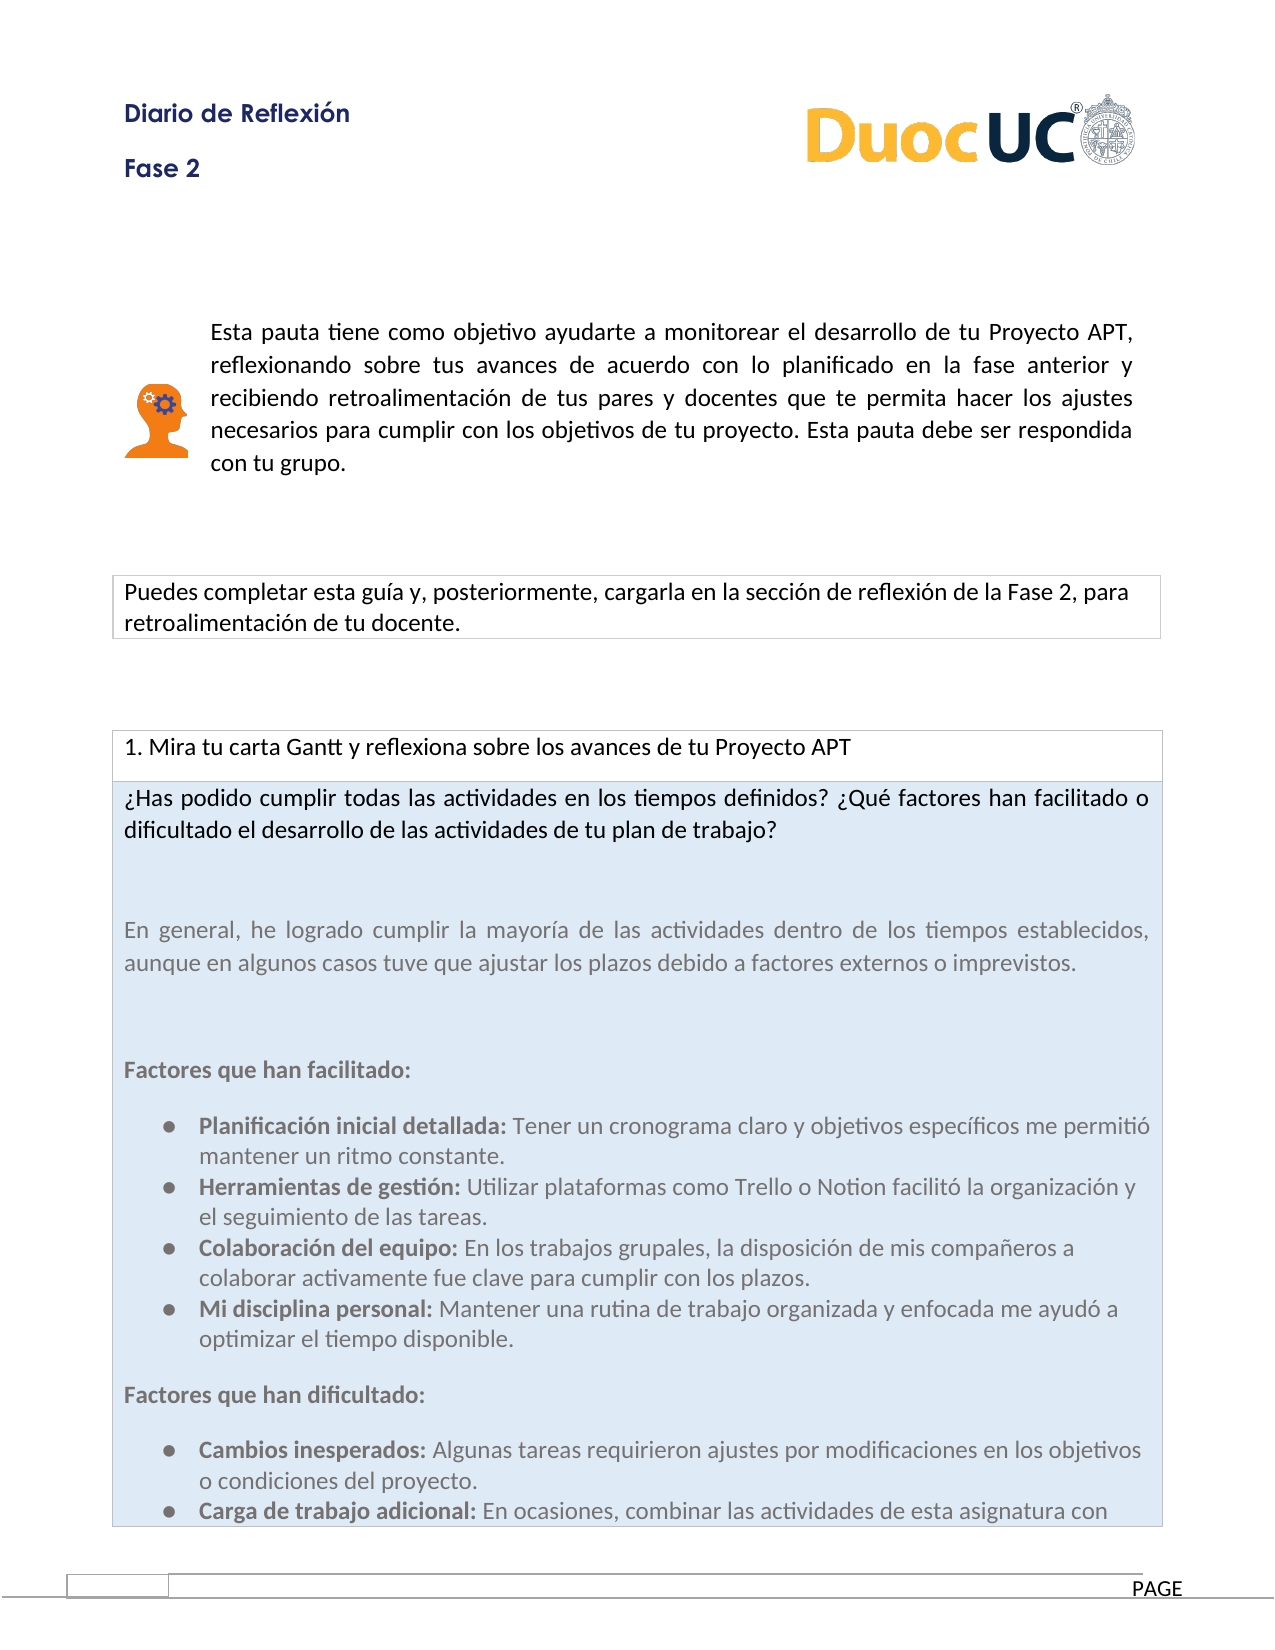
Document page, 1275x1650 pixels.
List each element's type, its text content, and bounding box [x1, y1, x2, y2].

table_header Puedes completar esta guía y, posteriormente, cargarla en la sección de reflexión de la Fase 2, para retroalimentación de tu docente. [114, 576, 1160, 637]
picture [807, 94, 1135, 165]
picture [123, 384, 188, 458]
table_header Esta pauta tiene como objetivo ayudarte a monitorear el desarrollo de tu Proyecto APT, reflexionando sobre tus avances de acuerdo con lo planificado en la fase anterior y recibiendo retroalimentación de tus pares y docentes que te permita hacer los ajustes necesarios para cumplir con los objetivos de tu proyecto. Esta pauta debe ser respondida con tu grupo. [199, 316, 1146, 544]
table_header 1. Mira tu carta Gantt y reflexiona sobre los avances de tu Proyecto APT [113, 731, 1162, 781]
table_header [112, 316, 199, 544]
